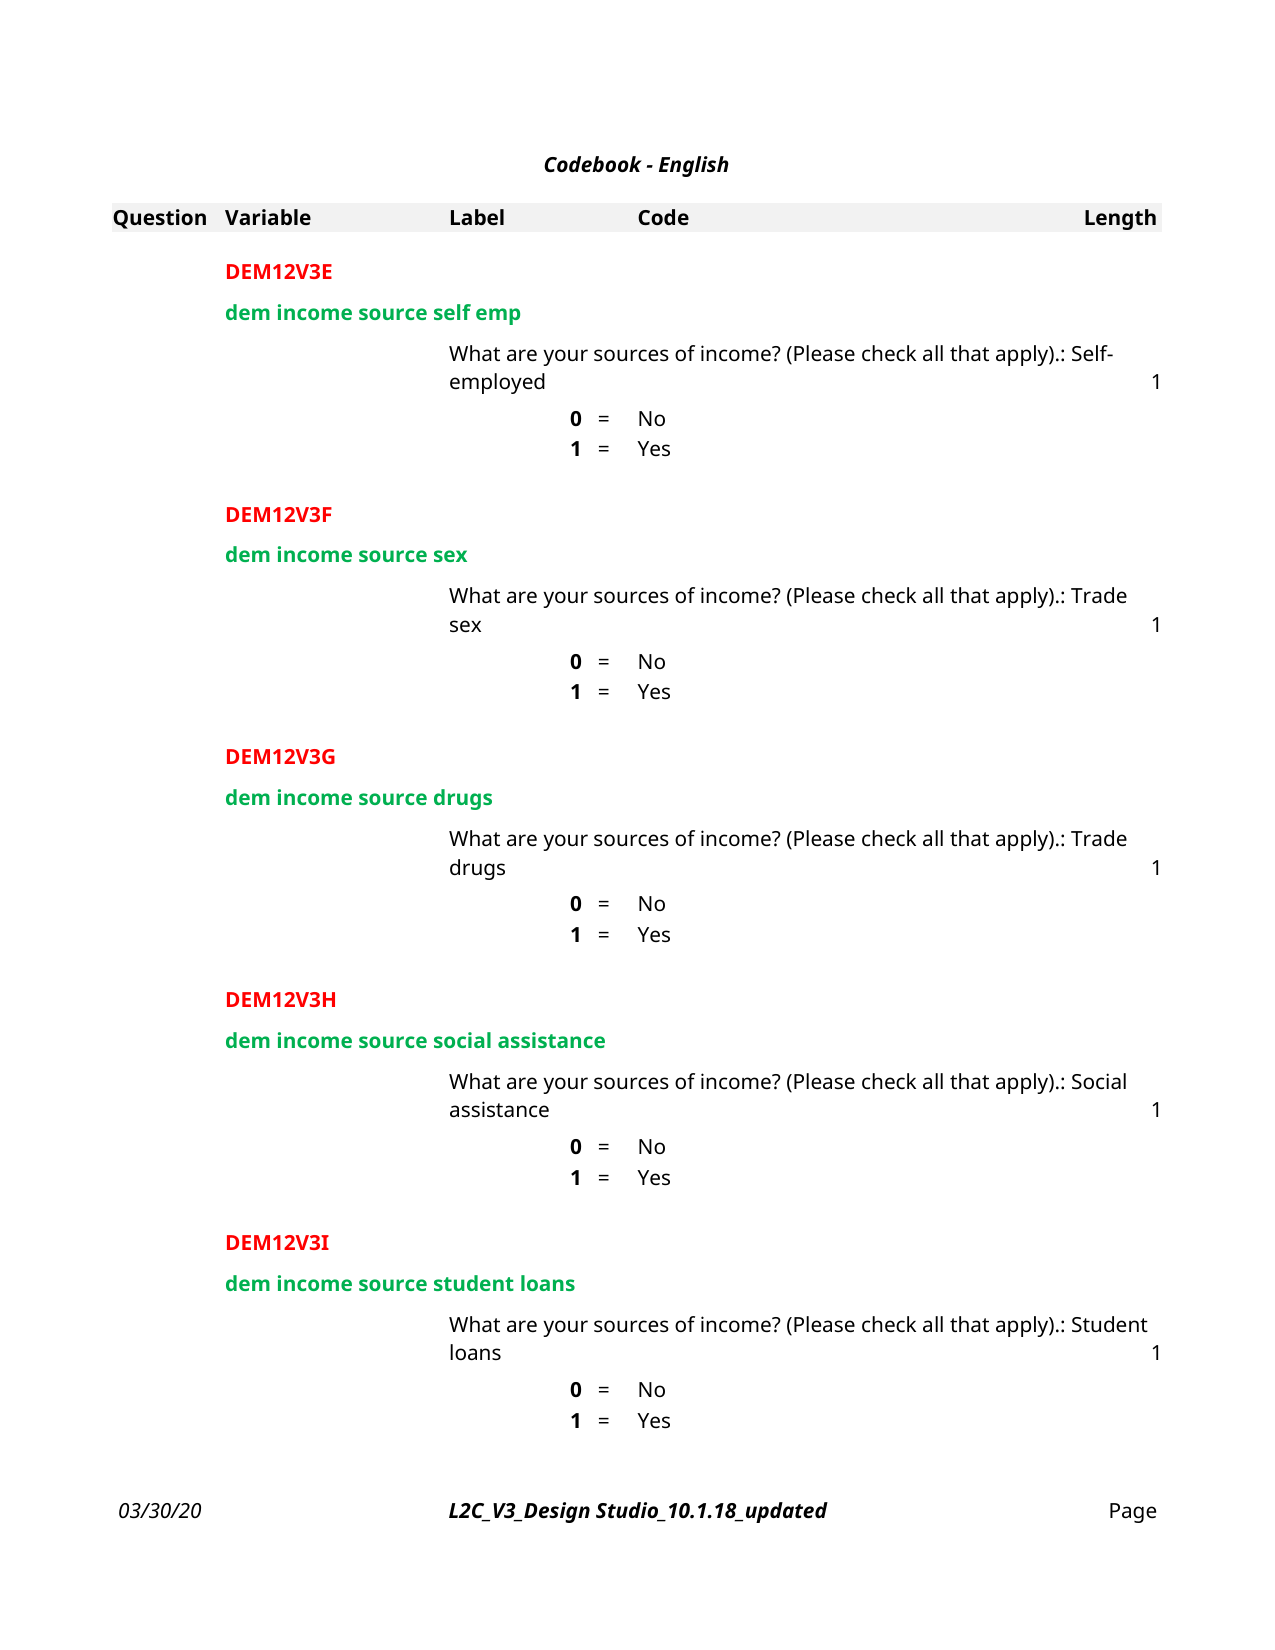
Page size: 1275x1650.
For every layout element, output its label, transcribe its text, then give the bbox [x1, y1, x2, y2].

text 1 = Yes [112, 434, 1162, 463]
text 1 = Yes [112, 920, 1162, 948]
text 0 = No [112, 1375, 1162, 1404]
text 1 = Yes [112, 1406, 1162, 1434]
text What are your sources of income? (Please check all that apply).: Social assistance 1 [225, 1067, 1162, 1124]
text dem income source student loans [225, 1269, 1162, 1297]
text 1 = Yes [112, 1163, 1162, 1191]
text DEM12V3F [225, 500, 1162, 528]
text What are your sources of income? (Please check all that apply).: Trade sex 1 [225, 582, 1162, 638]
text dem income source social assistance [225, 1026, 1162, 1055]
text dem income source sex [225, 541, 1162, 569]
text What are your sources of income? (Please check all that apply).: Self-employed 1 [225, 339, 1162, 396]
text DEM12V3I [225, 1228, 1162, 1257]
text DEM12V3H [225, 985, 1162, 1014]
text dem income source drugs [225, 783, 1162, 812]
text DEM12V3E [225, 257, 1162, 285]
text What are your sources of income? (Please check all that apply).: Trade drugs 1 [225, 824, 1162, 881]
text DEM12V3G [225, 742, 1162, 771]
text 0 = No [112, 404, 1162, 432]
text 0 = No [112, 889, 1162, 918]
text What are your sources of income? (Please check all that apply).: Student loans 1 [225, 1310, 1162, 1367]
text dem income source self emp [225, 298, 1162, 326]
text 1 = Yes [112, 677, 1162, 706]
text 0 = No [112, 647, 1162, 675]
text 0 = No [112, 1132, 1162, 1161]
